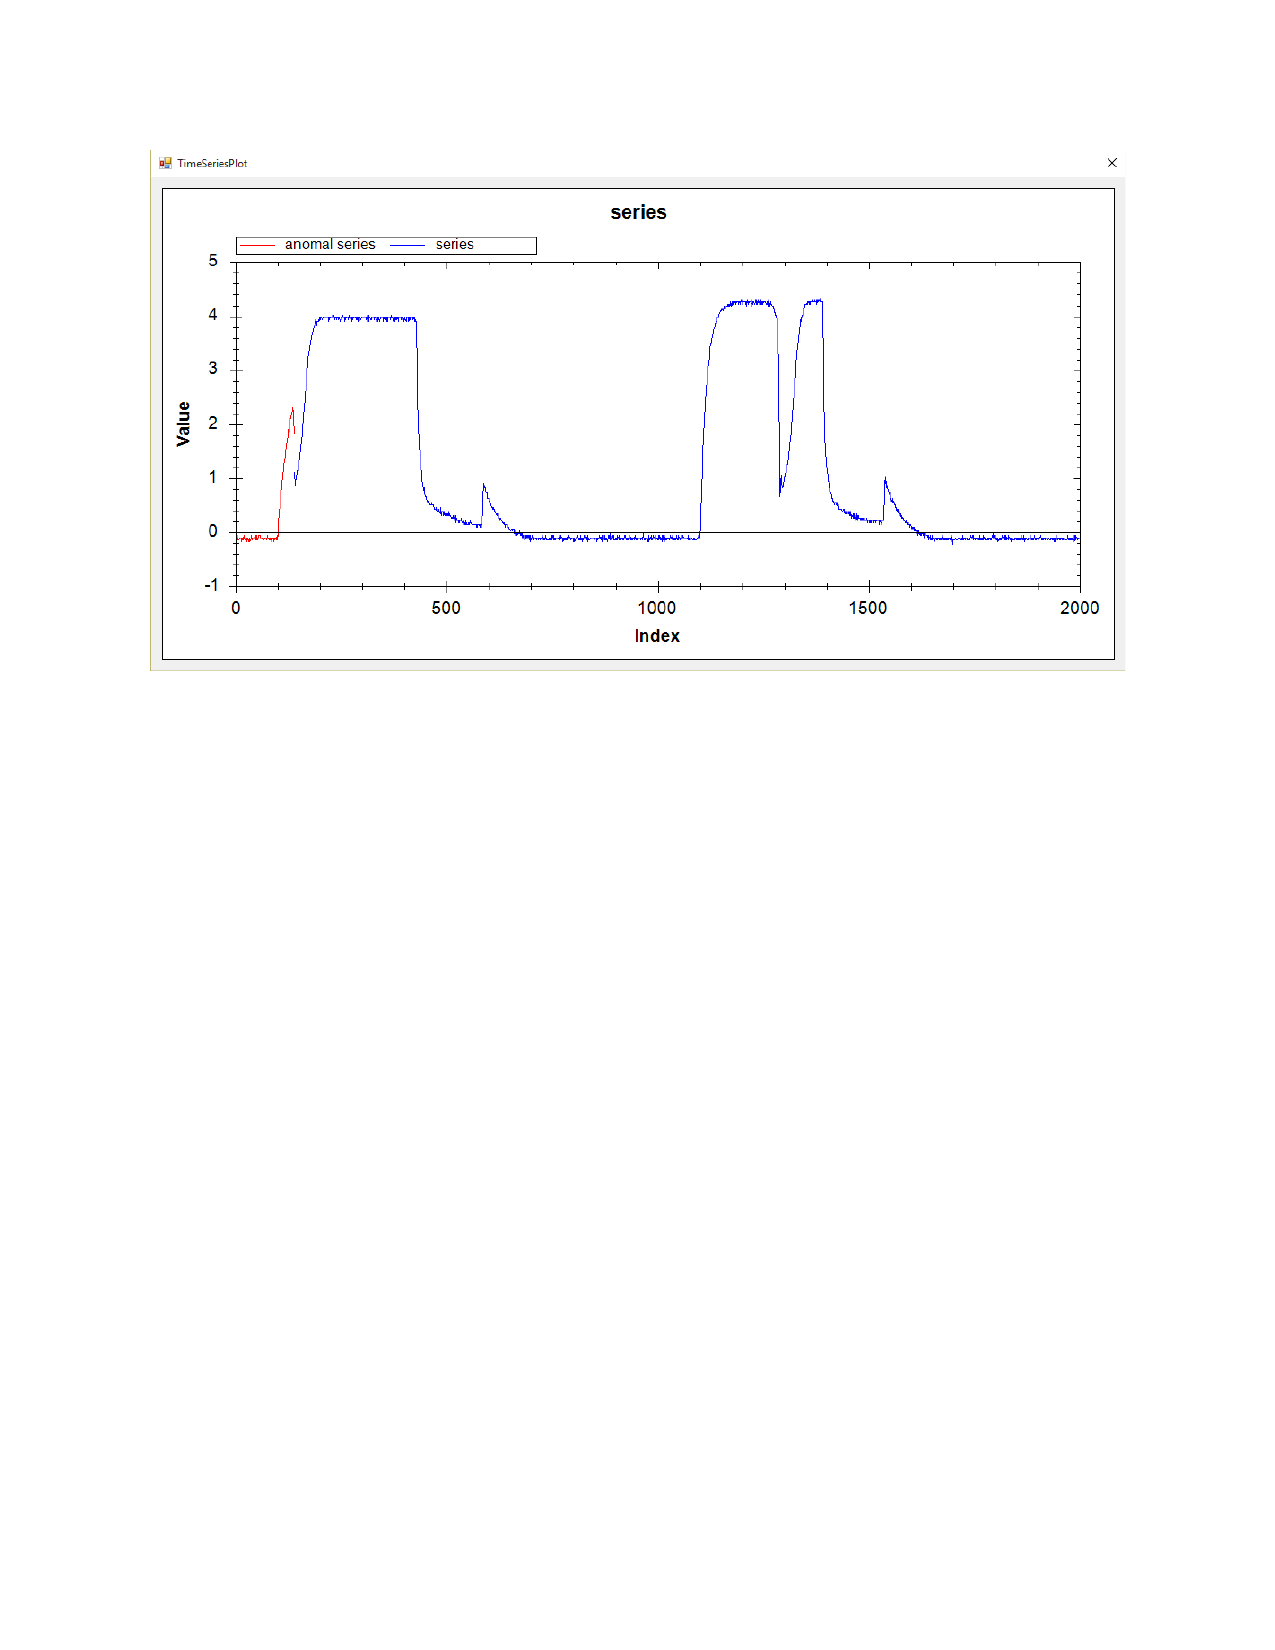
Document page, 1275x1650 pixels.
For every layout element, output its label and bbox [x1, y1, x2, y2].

picture [150, 150, 1125, 671]
